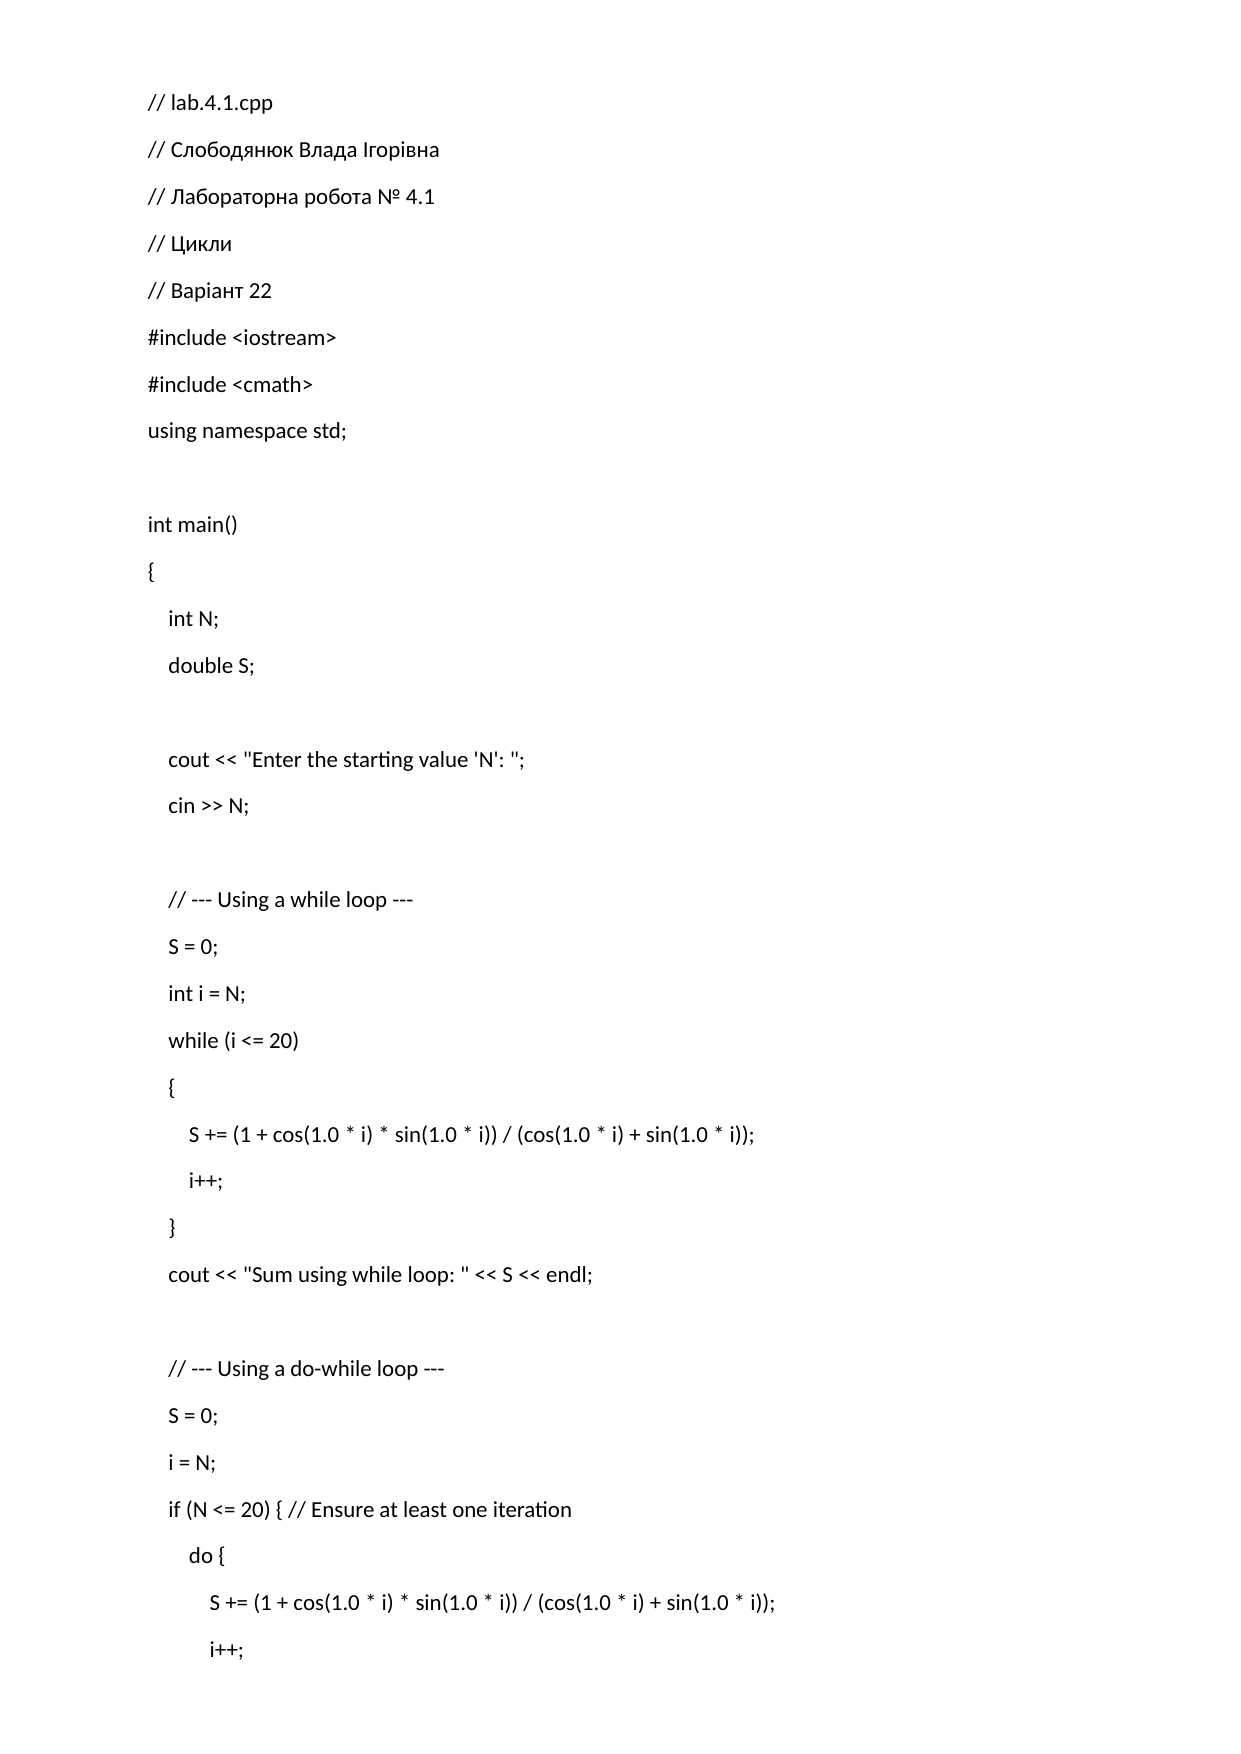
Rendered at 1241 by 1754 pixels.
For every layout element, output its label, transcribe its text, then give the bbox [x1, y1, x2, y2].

text { [148, 1073, 1152, 1101]
text // Лабораторна робота № 4.1 [148, 182, 1152, 210]
text // --- Using a do-while loop --- [148, 1354, 1152, 1382]
text i++; [148, 1167, 1152, 1195]
text cin >> N; [148, 792, 1152, 820]
text int main() [148, 510, 1152, 538]
text if (N <= 20) { // Ensure at least one iteration [148, 1495, 1152, 1523]
text S += (1 + cos(1.0 * i) * sin(1.0 * i)) / (cos(1.0 * i) + sin(1.0 * i)); [148, 1120, 1152, 1148]
text i = N; [148, 1448, 1152, 1476]
text double S; [148, 651, 1152, 679]
text int N; [148, 604, 1152, 632]
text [148, 1588, 1152, 1617]
text // Слободянюк Влада Ігорівна [148, 135, 1152, 163]
text int i = N; [148, 979, 1152, 1007]
text do { [148, 1542, 1152, 1570]
text S = 0; [148, 1401, 1152, 1429]
text i++; [148, 1635, 1152, 1663]
text // lab.4.1.cpp [148, 88, 1152, 117]
text { [148, 557, 1152, 585]
text while (i <= 20) [148, 1026, 1152, 1054]
text #include <cmath> [148, 370, 1152, 398]
text using namespace std; [148, 417, 1152, 445]
text #include <iostream> [148, 323, 1152, 351]
text S = 0; [148, 932, 1152, 960]
text cout << "Sum using while loop: " << S << endl; [148, 1260, 1152, 1288]
text // --- Using a while loop --- [148, 885, 1152, 913]
text // Варіант 22 [148, 276, 1152, 304]
text cout << "Enter the starting value 'N': "; [148, 745, 1152, 773]
text } [148, 1213, 1152, 1242]
text // Цикли [148, 229, 1152, 257]
